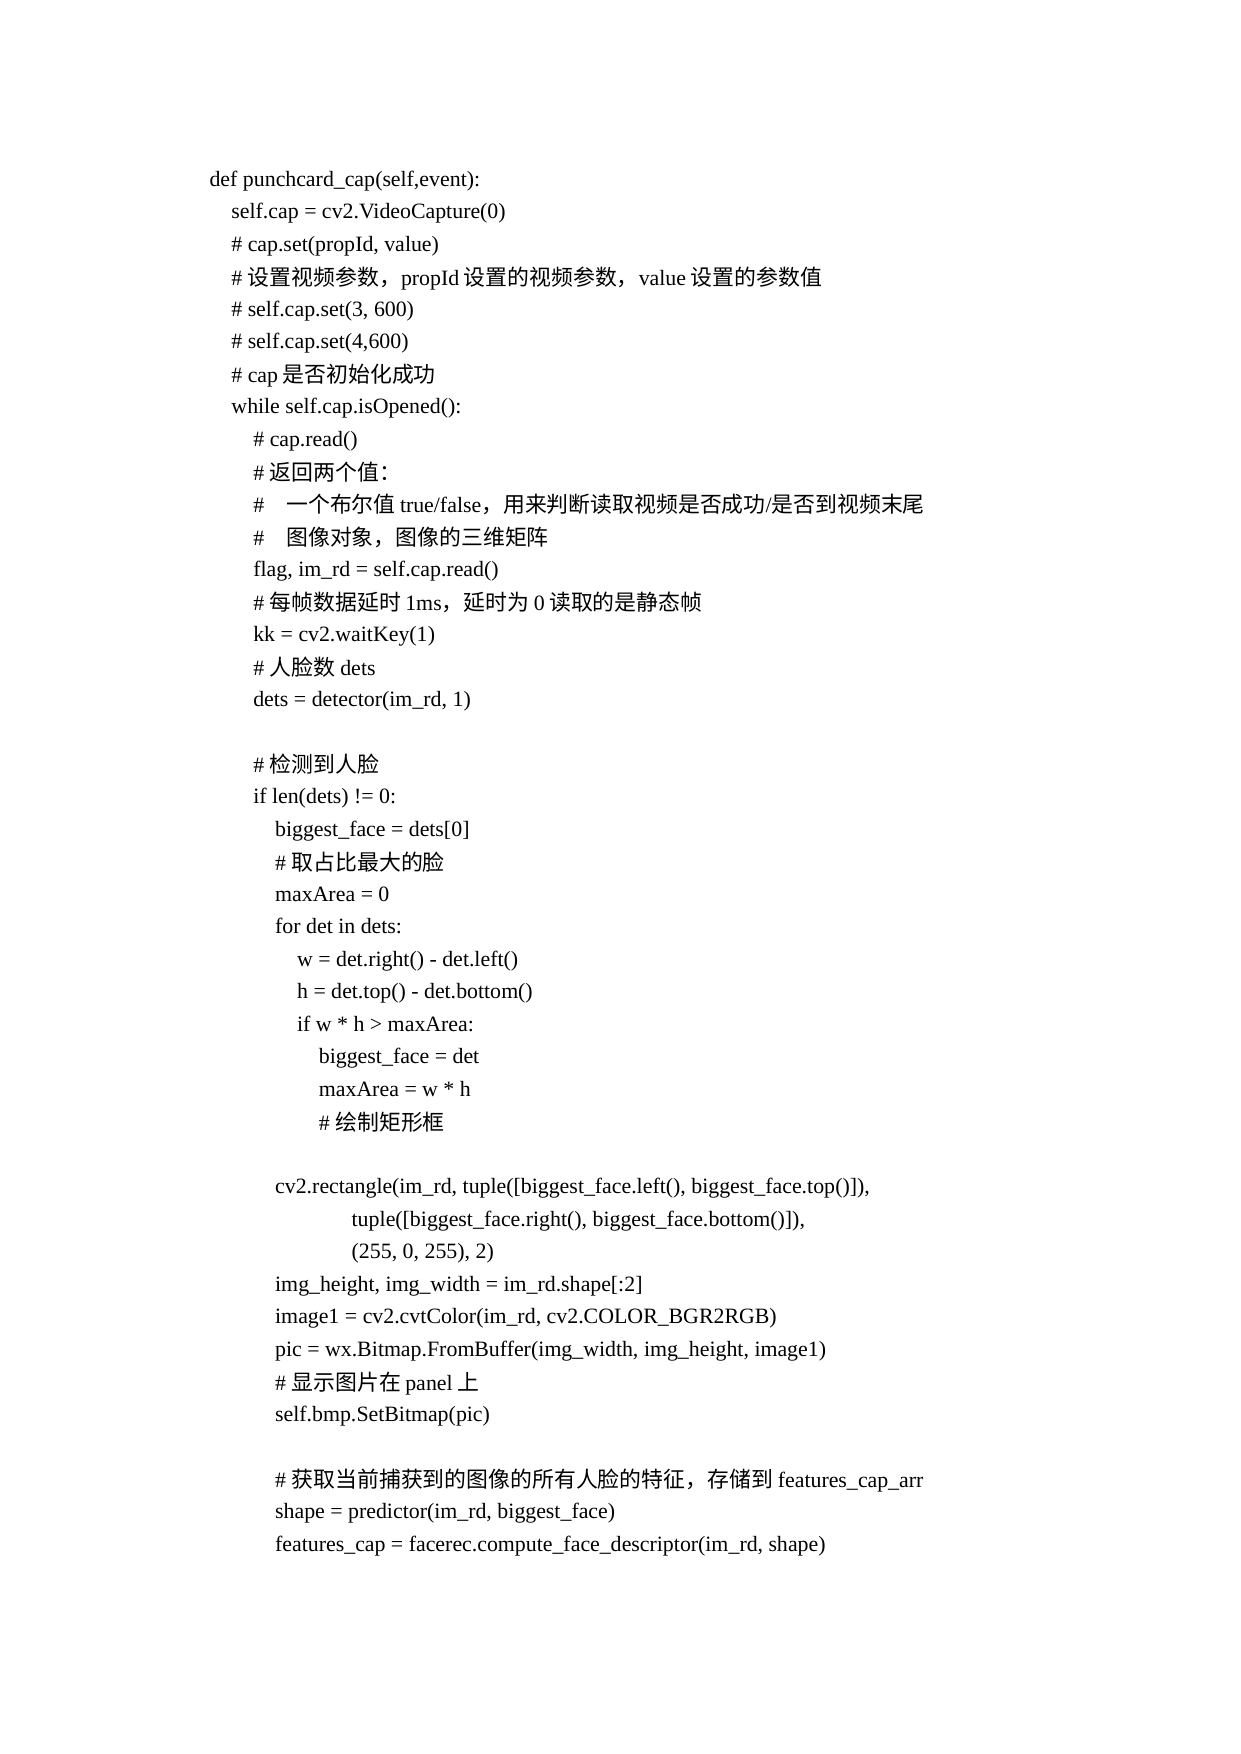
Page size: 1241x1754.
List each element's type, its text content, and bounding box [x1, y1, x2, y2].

text # cap.read() [187, 422, 1053, 454]
text biggest_face = dets[0] [187, 812, 1053, 844]
text img_height, img_width = im_rd.shape[:2] [187, 1267, 1053, 1299]
text pic = wx.Bitmap.FromBuffer(img_width, img_height, image1) [187, 1332, 1053, 1364]
text kk = cv2.waitKey(1) [187, 617, 1053, 649]
text if len(dets) != 0: [187, 779, 1053, 812]
text if w * h > maxArea: [187, 1007, 1053, 1039]
text # 显示图片在panel上 [187, 1364, 1053, 1397]
text # cap是否初始化成功 [187, 357, 1053, 389]
text # 获取当前捕获到的图像的所有人脸的特征，存储到 features_cap_arr [187, 1462, 1053, 1494]
text biggest_face = det [187, 1039, 1053, 1072]
text maxArea = w * h [187, 1072, 1053, 1104]
text # 图像对象，图像的三维矩阵 [187, 519, 1053, 552]
text # 绘制矩形框 [187, 1104, 1053, 1137]
text tuple([biggest_face.right(), biggest_face.bottom()]), [187, 1202, 1053, 1234]
text dets = detector(im_rd, 1) [187, 682, 1053, 714]
text cv2.rectangle(im_rd, tuple([biggest_face.left(), biggest_face.top()]), [187, 1169, 1053, 1202]
text image1 = cv2.cvtColor(im_rd, cv2.COLOR_BGR2RGB) [187, 1299, 1053, 1332]
text # 一个布尔值true/false，用来判断读取视频是否成功/是否到视频末尾 [187, 487, 1053, 519]
text # 人脸数 dets [187, 649, 1053, 682]
text w = det.right() - det.left() [187, 942, 1053, 974]
text # cap.set(propId, value) [187, 227, 1053, 259]
text features_cap = facerec.compute_face_descriptor(im_rd, shape) [187, 1527, 1053, 1559]
text # 检测到人脸 [187, 747, 1053, 779]
text self.bmp.SetBitmap(pic) [187, 1397, 1053, 1429]
text # 取占比最大的脸 [187, 844, 1053, 877]
text # 设置视频参数，propId设置的视频参数，value设置的参数值 [187, 259, 1053, 292]
text # self.cap.set(3, 600) [187, 292, 1053, 324]
text # self.cap.set(4,600) [187, 324, 1053, 357]
text (255, 0, 255), 2) [187, 1234, 1053, 1267]
text maxArea = 0 [187, 877, 1053, 909]
text for det in dets: [187, 909, 1053, 942]
text h = det.top() - det.bottom() [187, 974, 1053, 1007]
text # 返回两个值： [187, 454, 1053, 487]
text self.cap = cv2.VideoCapture(0) [187, 194, 1053, 227]
text # 每帧数据延时1ms，延时为0读取的是静态帧 [187, 584, 1053, 617]
text shape = predictor(im_rd, biggest_face) [187, 1494, 1053, 1527]
text while self.cap.isOpened(): [187, 389, 1053, 422]
text flag, im_rd = self.cap.read() [187, 552, 1053, 584]
text def punchcard_cap(self,event): [187, 162, 1053, 194]
